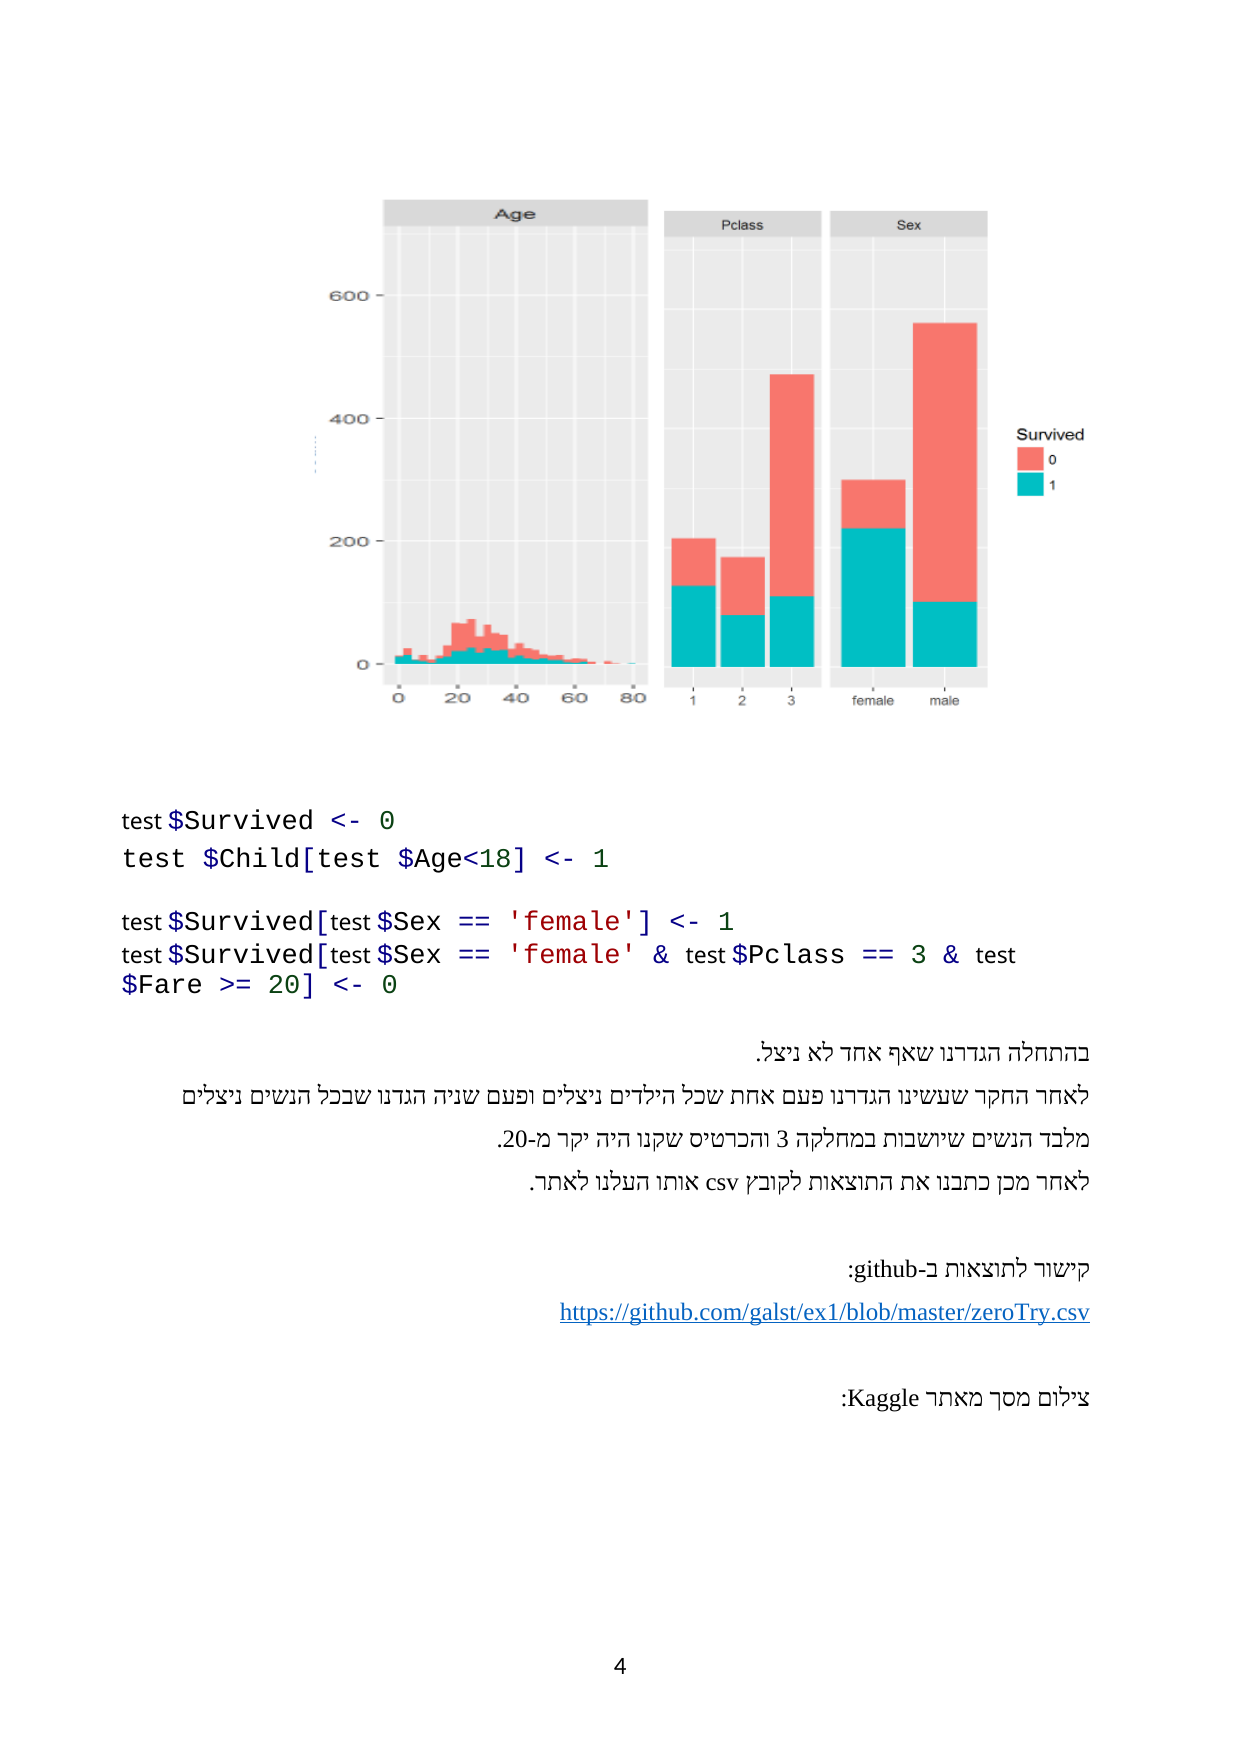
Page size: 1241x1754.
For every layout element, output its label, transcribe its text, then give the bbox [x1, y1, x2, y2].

picture [314, 193, 1090, 709]
text קישור לתוצאות ב-github: [150, 1254, 1090, 1282]
text לאחר החקר שעשינו הגדרנו פעם אחת שכל הילדים ניצלים ופעם שניה הגדנו שבכל הנשים ניצלים מלבד הנשים שיושבות במחלקה 3 והכרטיס שקנו היה יקר מ-20. [150, 1081, 1090, 1153]
text https://github.com/galst/ex1/blob/master/zeroTry.csv [150, 1297, 1090, 1326]
text בהתחלה הגדרנו שאף אחד לא ניצל. [150, 809, 1090, 1067]
text צילום מסך מאתר Kaggle: [150, 1383, 1090, 1412]
text לאחר מכן כתבנו את התוצאות לקובץ csv אותו העלנו לאתר. [150, 1167, 1090, 1196]
